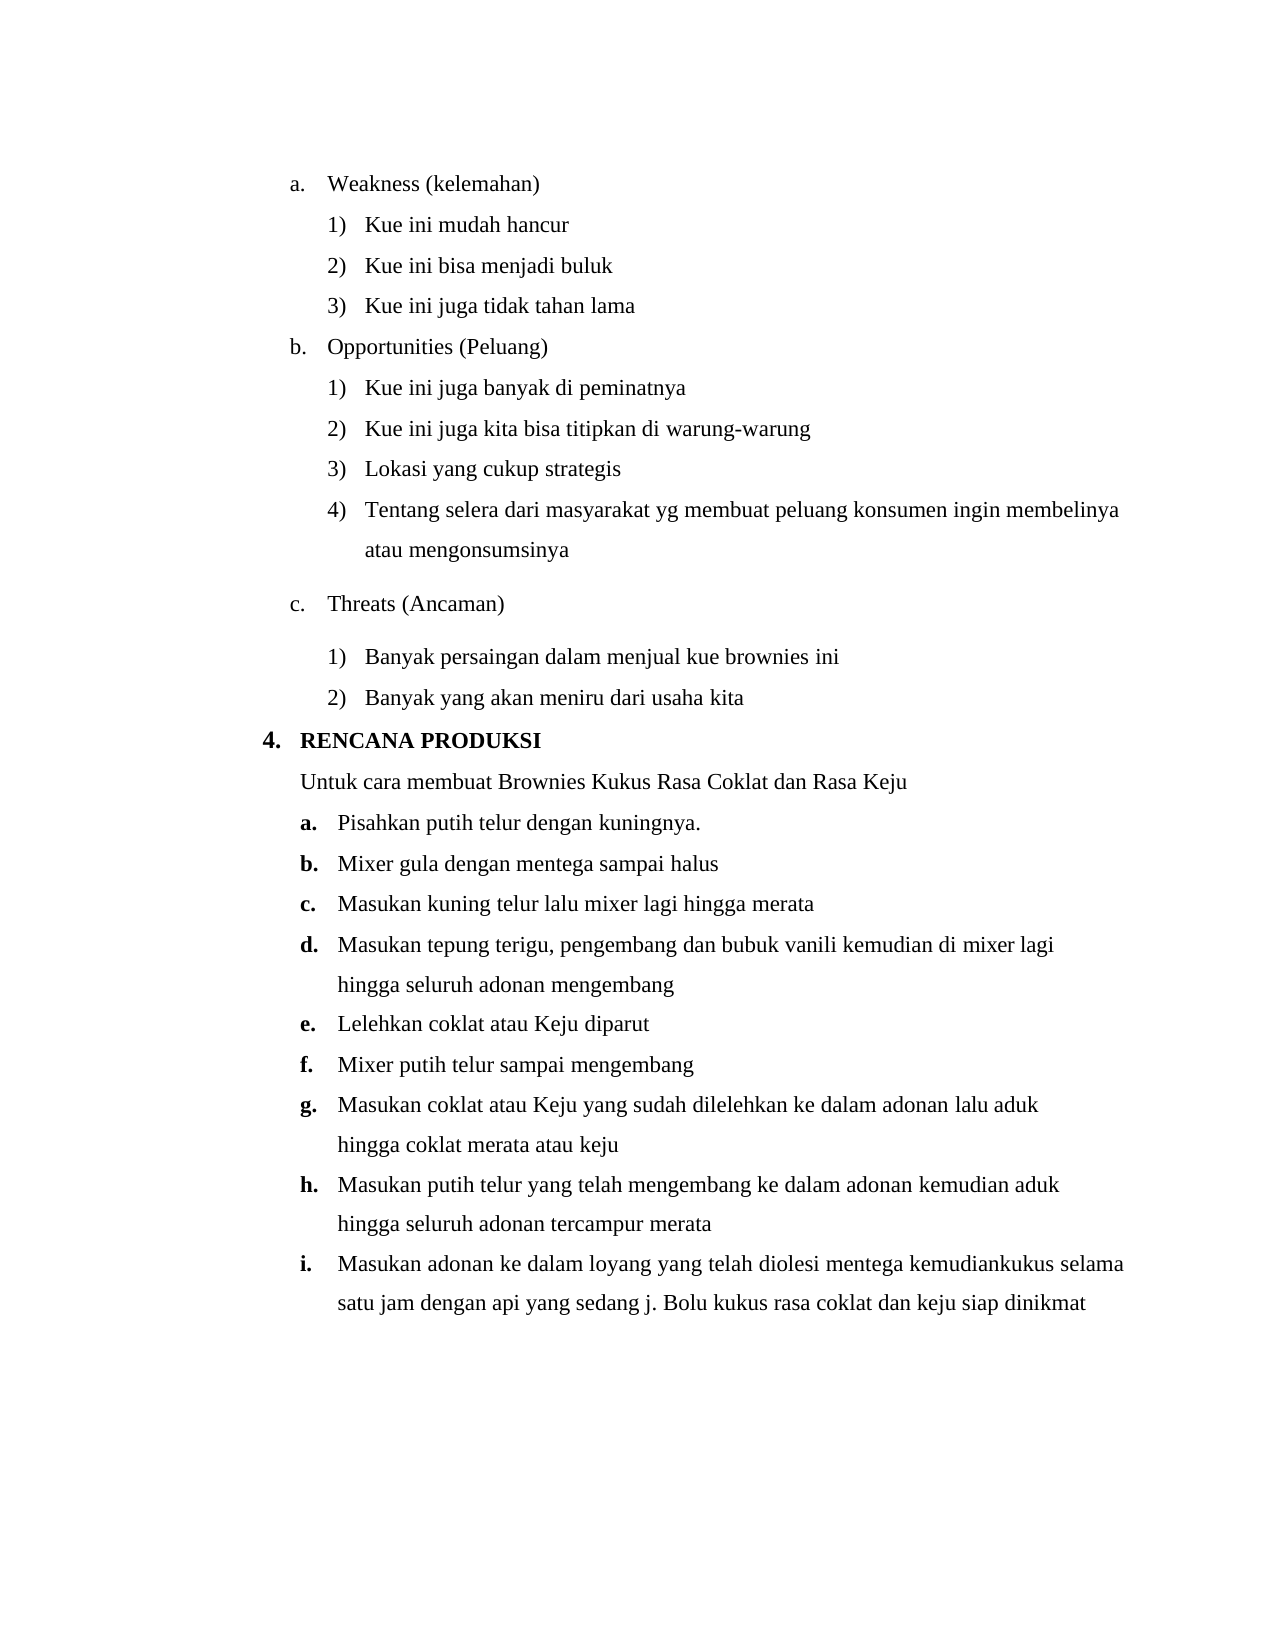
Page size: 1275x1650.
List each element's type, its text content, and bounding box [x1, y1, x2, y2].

list Weakness (kelemahan) [289, 171, 604, 197]
list Masukan tepung terigu, pengembang dan bubuk vanili kemudian di mixer lagi hingga seluruh adonan mengembang [300, 931, 1078, 997]
subtitle RENCANA PRODUKSI [262, 725, 1148, 754]
list Mixer putih telur sampai mengembang [300, 1051, 1148, 1077]
list Mixer gula dengan mentega sampai halus [300, 850, 1148, 876]
list Kue ini juga kita bisa titipkan di warung-warung [327, 415, 1148, 441]
list Masukan coklat atau Keju yang sudah dilelehkan ke dalam adonan lalu aduk hingga coklat merata atau keju [300, 1092, 1048, 1157]
list Threats (Ancaman) [289, 590, 1125, 616]
list Masukan kuning telur lalu mixer lagi hingga merata [300, 890, 1148, 917]
list Masukan adonan ke dalam loyang yang telah diolesi mentega kemudiankukus selama satu jam dengan api yang sedang j. Bolu kukus rasa coklat dan keju siap dinikmat [300, 1249, 1125, 1315]
list Banyak persaingan dalam menjual kue brownies ini [327, 643, 1148, 670]
list Banyak yang akan meniru dari usaha kita [327, 684, 1148, 711]
list Pisahkan putih telur dengan kuningnya. [300, 809, 1148, 835]
list Kue ini juga tidak tahan lama [327, 293, 1148, 319]
list Lokasi yang cukup strategis [327, 455, 1148, 482]
list Tentang selera dari masyarakat yg membuat peluang konsumen ingin membelinya atau mengonsumsinya [327, 496, 1125, 562]
list Lelehkan coklat atau Keju diparut [300, 1010, 1148, 1036]
list Kue ini mudah hancur [327, 211, 604, 237]
text Untuk cara membuat Brownies Kukus Rasa Coklat dan Rasa Keju [300, 768, 1148, 794]
list Kue ini juga banyak di peminatnya [327, 374, 1148, 400]
list Opportunities (Peluang) [289, 333, 1148, 359]
list Kue ini bisa menjadi buluk [327, 252, 1148, 278]
list Masukan putih telur yang telah mengembang ke dalam adonan kemudian aduk hingga seluruh adonan tercampur merata [300, 1171, 1070, 1236]
